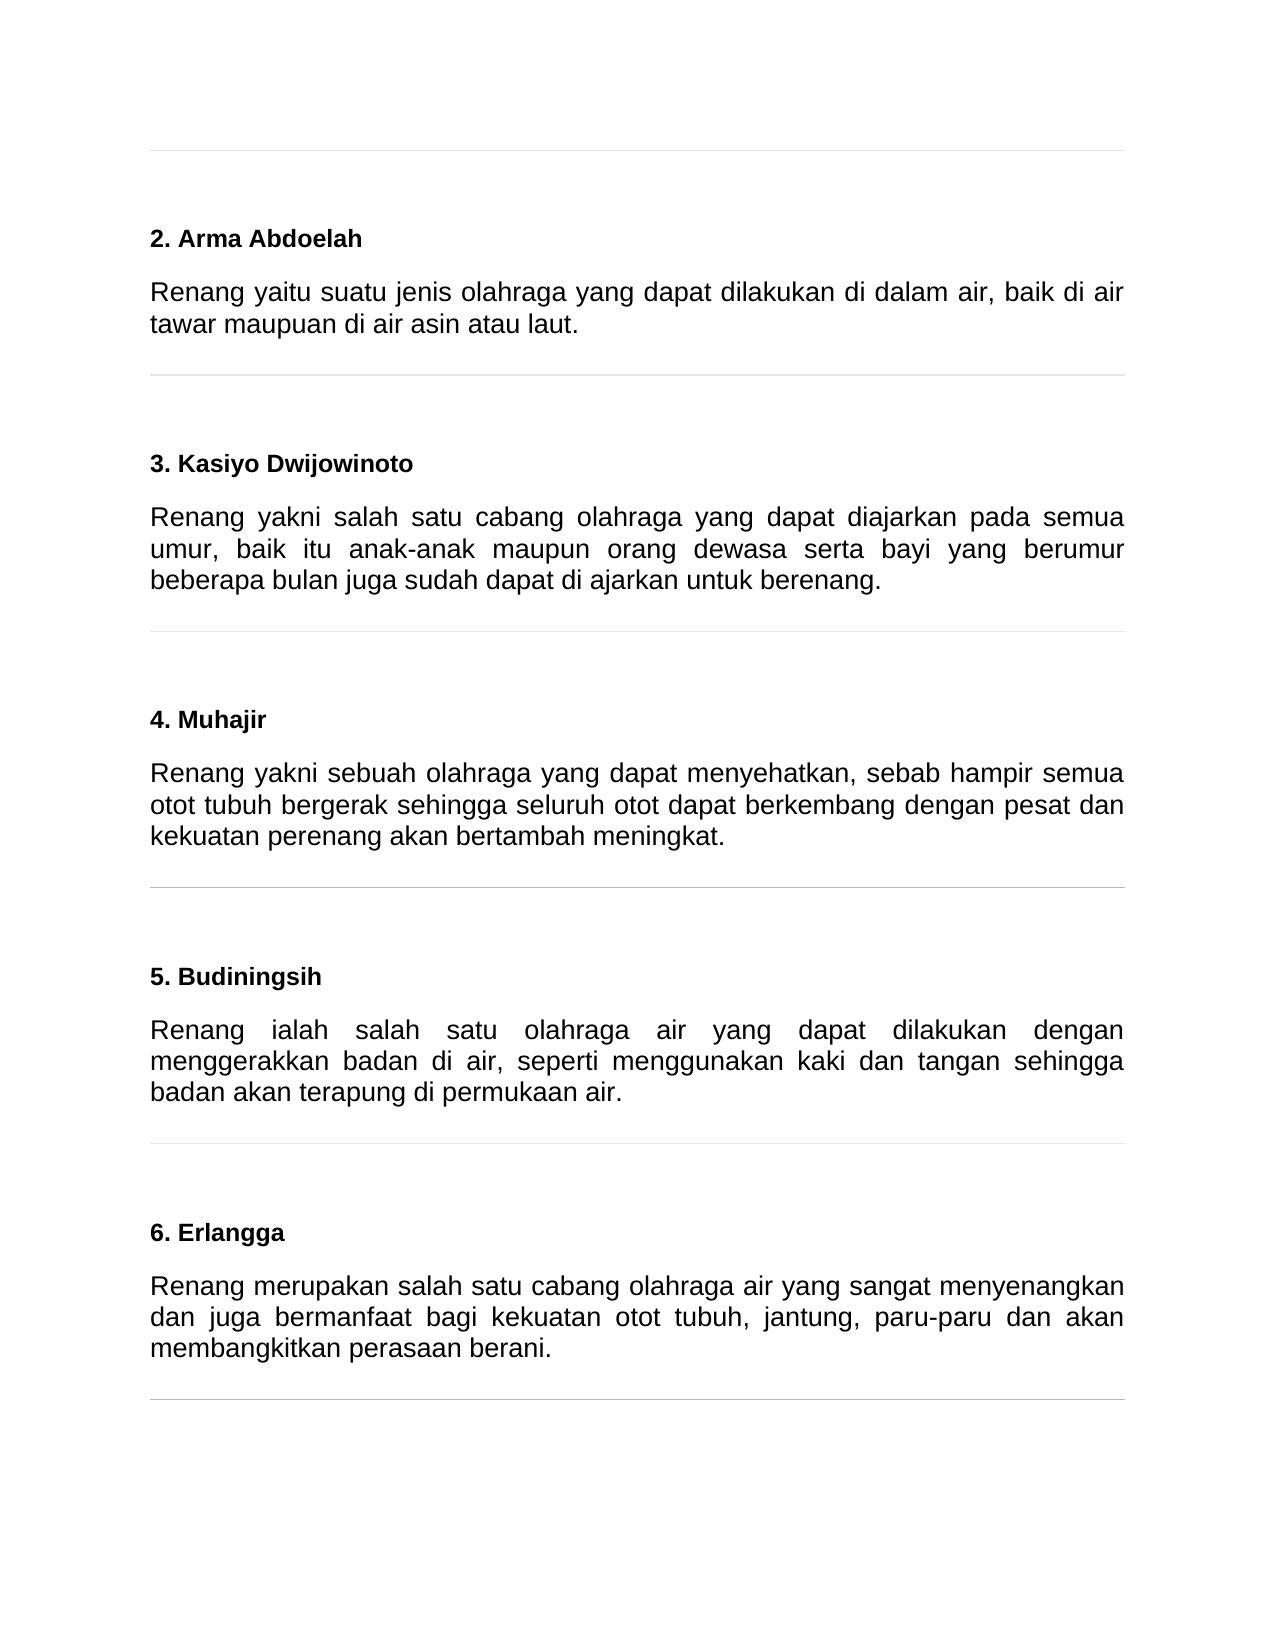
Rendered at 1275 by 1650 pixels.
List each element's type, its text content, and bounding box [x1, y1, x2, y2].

text Renang ialah salah satu olahraga air yang dapat dilakukan dengan menggerakkan badan di air, seperti menggunakan kaki dan tangan sehingga badan akan terapung di permukaan air. [150, 1014, 1125, 1107]
text Renang yakni sebuah olahraga yang dapat menyehatkan, sebab hampir semua otot tubuh bergerak sehingga seluruh otot dapat berkembang dengan pesat dan kekuatan perenang akan bertambah meningkat. [150, 757, 1125, 851]
text 5. Budiningsih [150, 961, 1125, 990]
text 3. Kasiyo Dwijowinoto [150, 449, 1125, 478]
text 4. Muhajir [150, 705, 1125, 734]
text 6. Erlangga [150, 1218, 1125, 1246]
text Renang yakni salah satu cabang olahraga yang dapat diajarkan pada semua umur, baik itu anak-anak maupun orang dewasa serta bayi yang berumur beberapa bulan juga sudah dapat di ajarkan untuk berenang. [150, 501, 1125, 595]
text 2. Arma Abdoelah [150, 224, 1125, 253]
text Renang yaitu suatu jenis olahraga yang dapat dilakukan di dalam air, baik di air tawar maupuan di air asin atau laut. [150, 276, 1125, 339]
text Renang merupakan salah satu cabang olahraga air yang sangat menyenangkan dan juga bermanfaat bagi kekuatan otot tubuh, jantung, paru-paru dan akan membangkitkan perasaan berani. [150, 1270, 1125, 1363]
